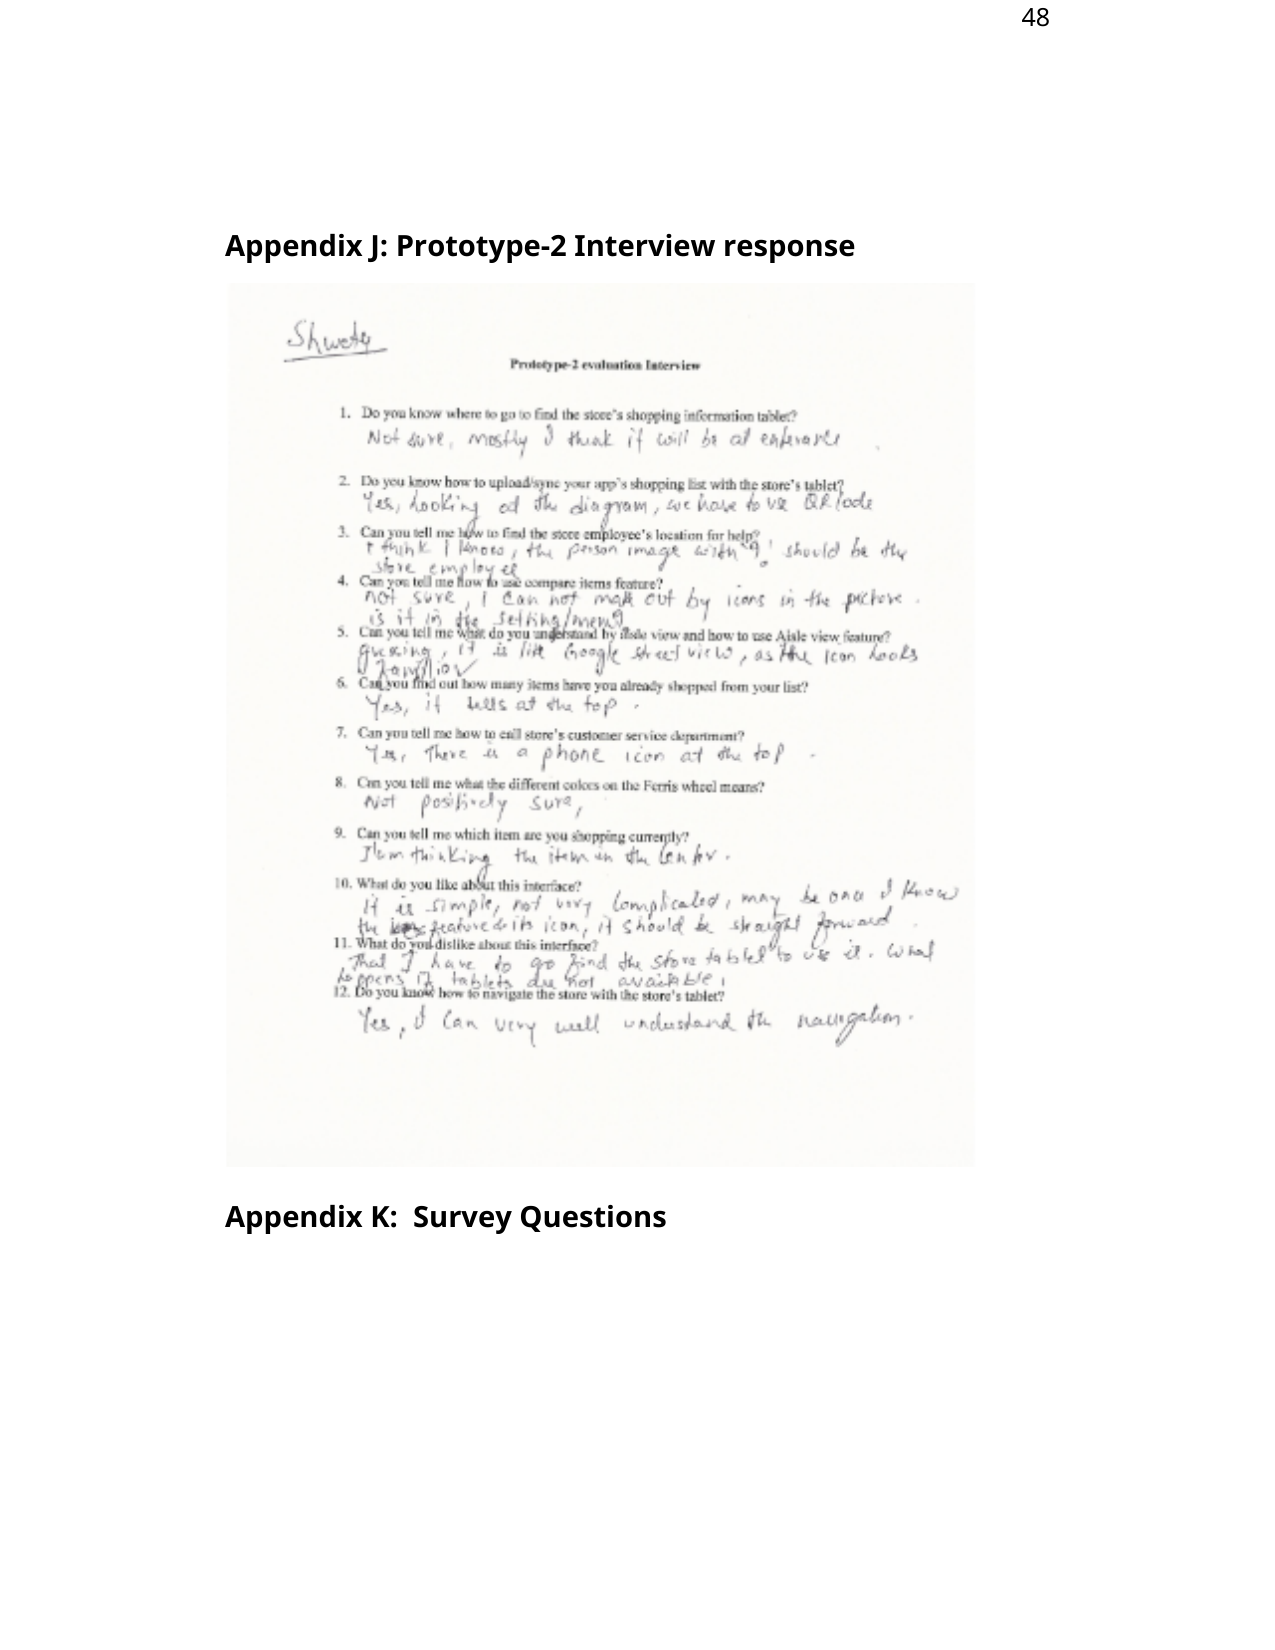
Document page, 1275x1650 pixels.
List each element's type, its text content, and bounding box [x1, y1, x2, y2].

picture [225, 283, 1061, 1167]
subtitle Appendix K: Survey Questions [225, 1197, 1050, 1236]
subtitle Appendix J: Prototype-2 Interview response [225, 225, 1050, 265]
